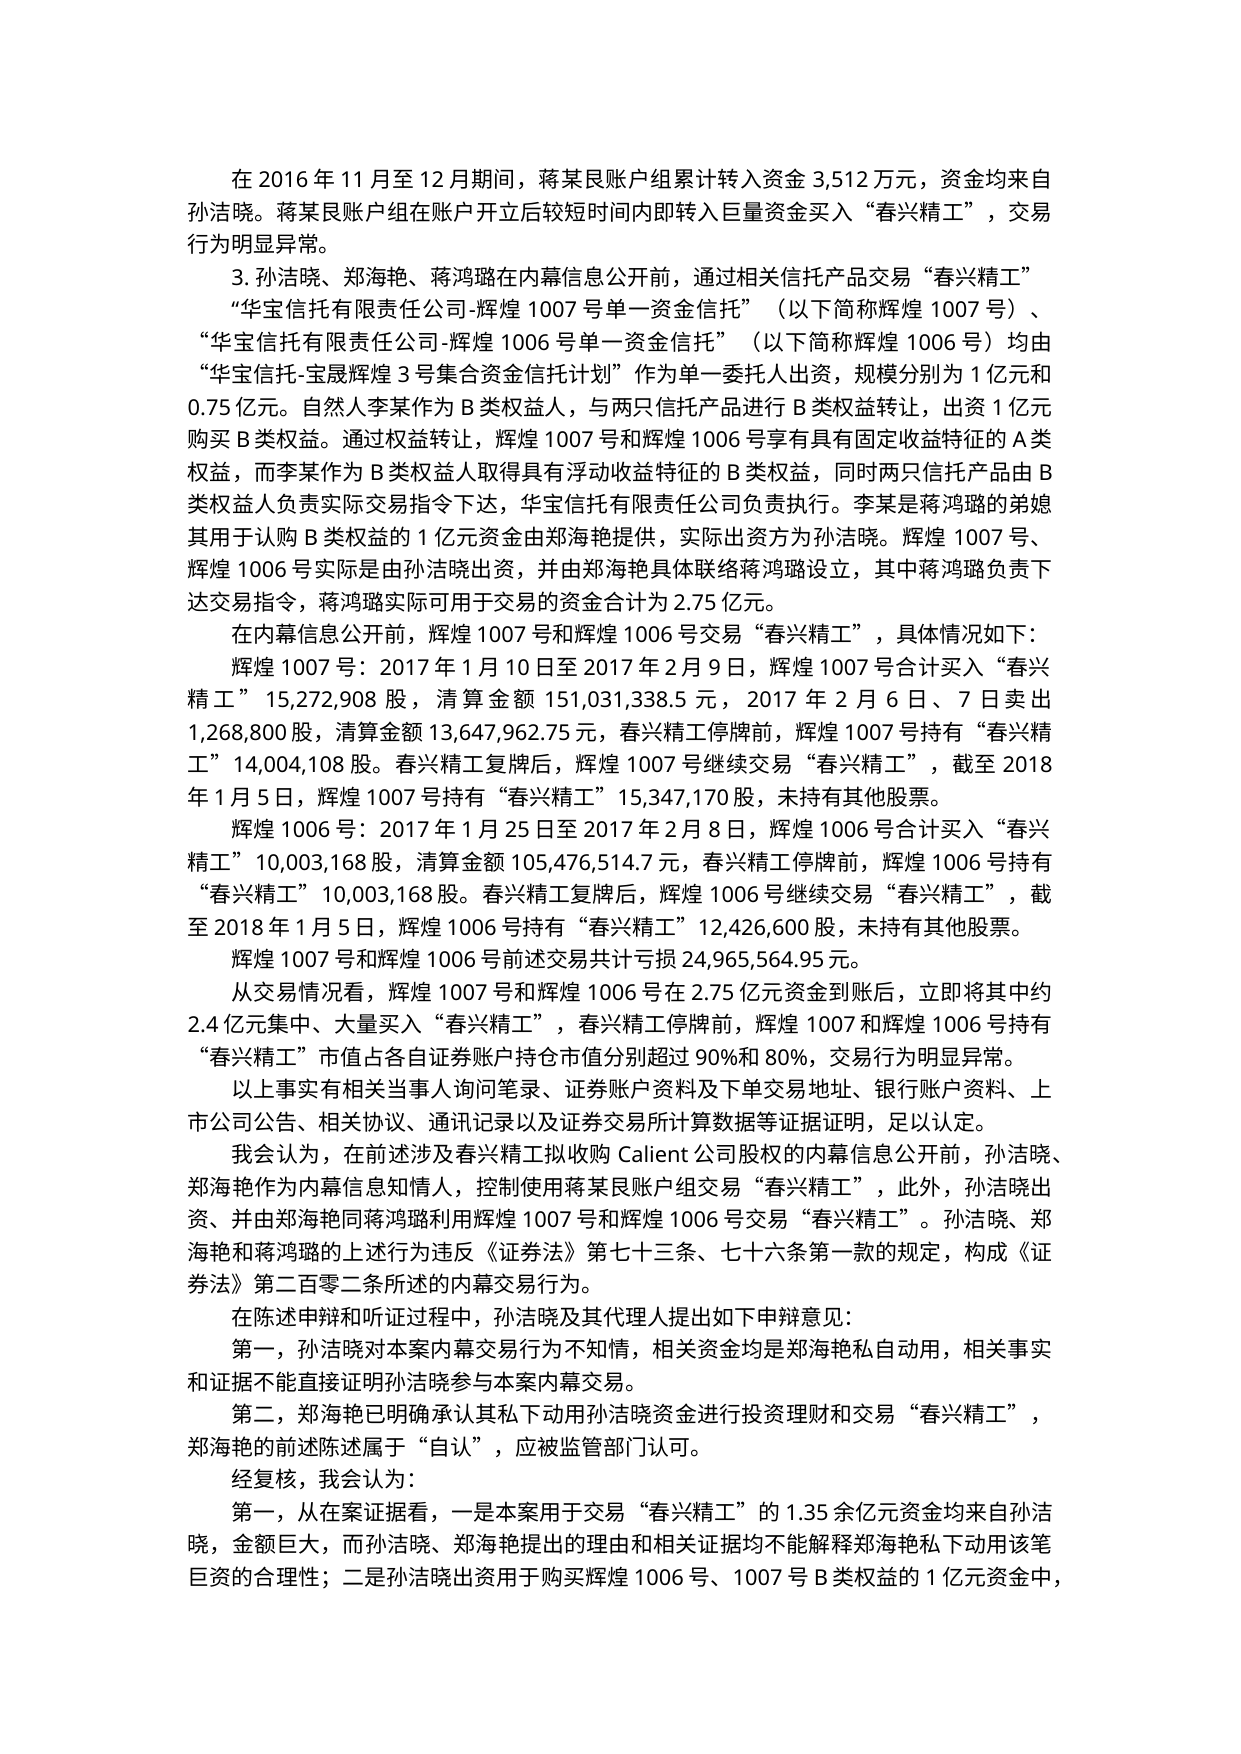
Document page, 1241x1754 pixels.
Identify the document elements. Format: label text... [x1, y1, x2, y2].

text 在陈述申辩和听证过程中，孙洁晓及其代理人提出如下申辩意见： [187, 1299, 1053, 1332]
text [187, 1494, 1053, 1592]
text 辉煌1006号：2017年1月25日至2017年2月8日，辉煌1006号合计买入“春兴精工”10,003,168股，清算金额105,476,514.7元，春兴精工停牌前，辉煌1006号持有“春兴精工”10,003,168股。春兴精工复牌后，辉煌1006号继续交易“春兴精工”，截至2018年1月5日，辉煌1006号持有“春兴精工”12,426,600股，未持有其他股票。 [187, 812, 1053, 942]
text 第二，郑海艳已明确承认其私下动用孙洁晓资金进行投资理财和交易“春兴精工”，郑海艳的前述陈述属于“自认”，应被监管部门认可。 [187, 1397, 1053, 1462]
text 3. 孙洁晓、郑海艳、蒋鸿璐在内幕信息公开前，通过相关信托产品交易“春兴精工” [187, 259, 1053, 292]
text 辉煌1007号：2017年1月10日至2017年2月9日，辉煌1007号合计买入“春兴精工”15,272,908股，清算金额151,031,338.5元，2017年2月6日、7日卖出1,268,800股，清算金额13,647,962.75元，春兴精工停牌前，辉煌1007号持有“春兴精工”14,004,108股。春兴精工复牌后，辉煌1007号继续交易“春兴精工”，截至2018年1月5日，辉煌1007号持有“春兴精工”15,347,170股，未持有其他股票。 [187, 649, 1053, 812]
text “华宝信托有限责任公司-辉煌1007号单一资金信托”（以下简称辉煌1007号）、“华宝信托有限责任公司-辉煌1006号单一资金信托”（以下简称辉煌1006号）均由“华宝信托-宝晟辉煌3号集合资金信托计划”作为单一委托人出资，规模分别为1亿元和0.75亿元。自然人李某作为B类权益人，与两只信托产品进行B类权益转让，出资1亿元购买B类权益。通过权益转让，辉煌1007号和辉煌1006号享有具有固定收益特征的A类权益，而李某作为B类权益人取得具有浮动收益特征的B类权益，同时两只信托产品由B类权益人负责实际交易指令下达，华宝信托有限责任公司负责执行。李某是蒋鸿璐的弟媳，其用于认购B类权益的1亿元资金由郑海艳提供，实际出资方为孙洁晓。辉煌1007号、辉煌1006号实际是由孙洁晓出资，并由郑海艳具体联络蒋鸿璐设立，其中蒋鸿璐负责下达交易指令，蒋鸿璐实际可用于交易的资金合计为2.75亿元。 [187, 292, 1053, 617]
text 我会认为，在前述涉及春兴精工拟收购Calient公司股权的内幕信息公开前，孙洁晓、郑海艳作为内幕信息知情人，控制使用蒋某艮账户组交易“春兴精工”，此外，孙洁晓出资、并由郑海艳同蒋鸿璐利用辉煌1007号和辉煌1006号交易“春兴精工”。孙洁晓、郑海艳和蒋鸿璐的上述行为违反《证券法》第七十三条、七十六条第一款的规定，构成《证券法》第二百零二条所述的内幕交易行为。 [187, 1137, 1053, 1299]
text 从交易情况看，辉煌1007号和辉煌1006号在2.75亿元资金到账后，立即将其中约2.4亿元集中、大量买入“春兴精工”，春兴精工停牌前，辉煌1007和辉煌1006号持有“春兴精工”市值占各自证券账户持仓市值分别超过90%和80%，交易行为明显异常。 [187, 974, 1053, 1072]
text 在内幕信息公开前，辉煌1007号和辉煌1006号交易“春兴精工”，具体情况如下： [187, 617, 1053, 649]
text 在2016年11月至12月期间，蒋某艮账户组累计转入资金3,512万元，资金均来自孙洁晓。蒋某艮账户组在账户开立后较短时间内即转入巨量资金买入“春兴精工”，交易行为明显异常。 [187, 162, 1053, 259]
text 辉煌1007号和辉煌1006号前述交易共计亏损24,965,564.95元。 [187, 942, 1053, 974]
text 经复核，我会认为： [187, 1462, 1053, 1494]
text 以上事实有相关当事人询问笔录、证券账户资料及下单交易地址、银行账户资料、上市公司公告、相关协议、通讯记录以及证券交易所计算数据等证据证明，足以认定。 [187, 1072, 1053, 1137]
text 第一，孙洁晓对本案内幕交易行为不知情，相关资金均是郑海艳私自动用，相关事实和证据不能直接证明孙洁晓参与本案内幕交易。 [187, 1332, 1053, 1397]
